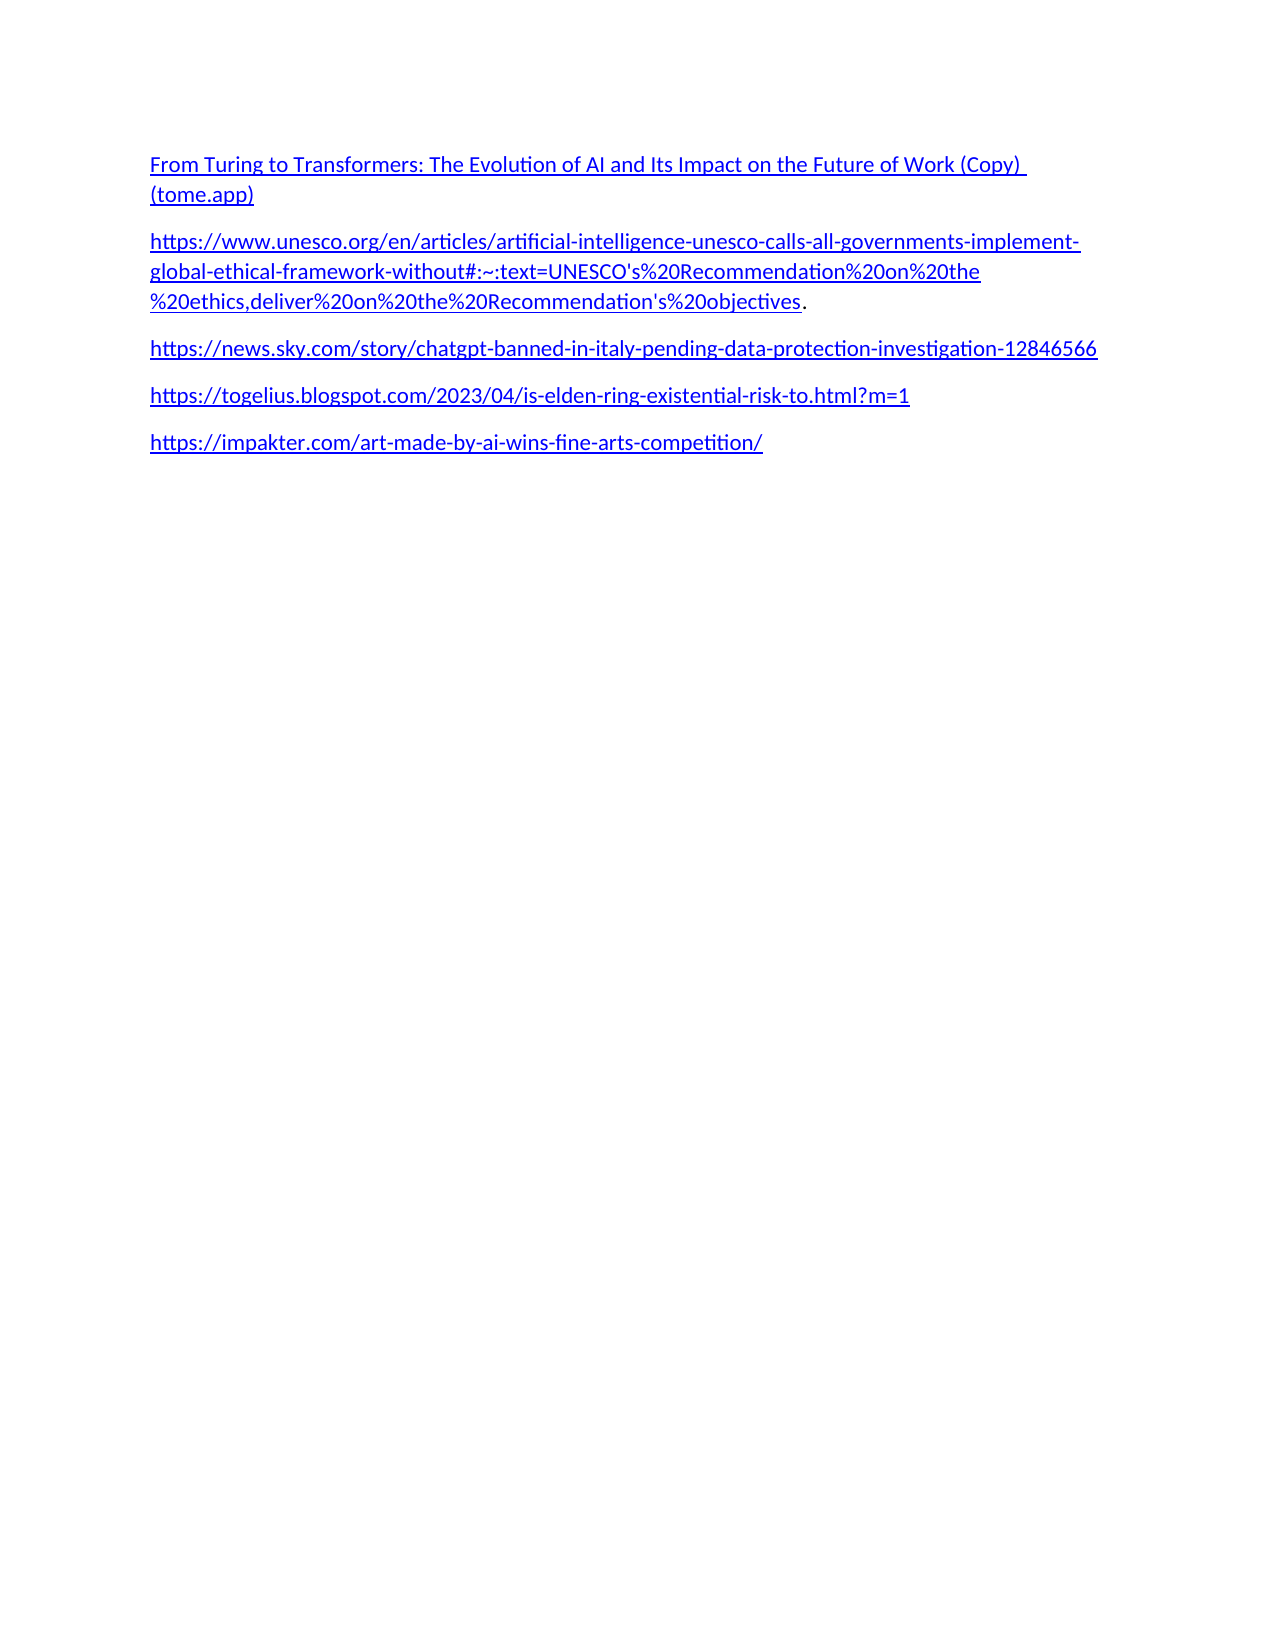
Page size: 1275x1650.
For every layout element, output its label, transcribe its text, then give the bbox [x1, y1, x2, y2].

text https://news.sky.com/story/chatgpt-banned-in-italy-pending-data-protection-investigation-12846566 [150, 334, 1125, 362]
text https://togelius.blogspot.com/2023/04/is-elden-ring-existential-risk-to.html?m=1 [150, 381, 1125, 409]
text https://impakter.com/art-made-by-ai-wins-fine-arts-competition/ [150, 428, 1125, 456]
text From Turing to Transformers: The Evolution of AI and Its Impact on the Future of Work (Copy) (tome.app) [150, 150, 1125, 208]
text https://www.unesco.org/en/articles/artificial-intelligence-unesco-calls-all-governments-implement-global-ethical-framework-without#:~:text=UNESCO's%20Recommendation%20on%20the%20ethics,deliver%20on%20the%20Recommendation's%20objectives. [150, 227, 1125, 316]
